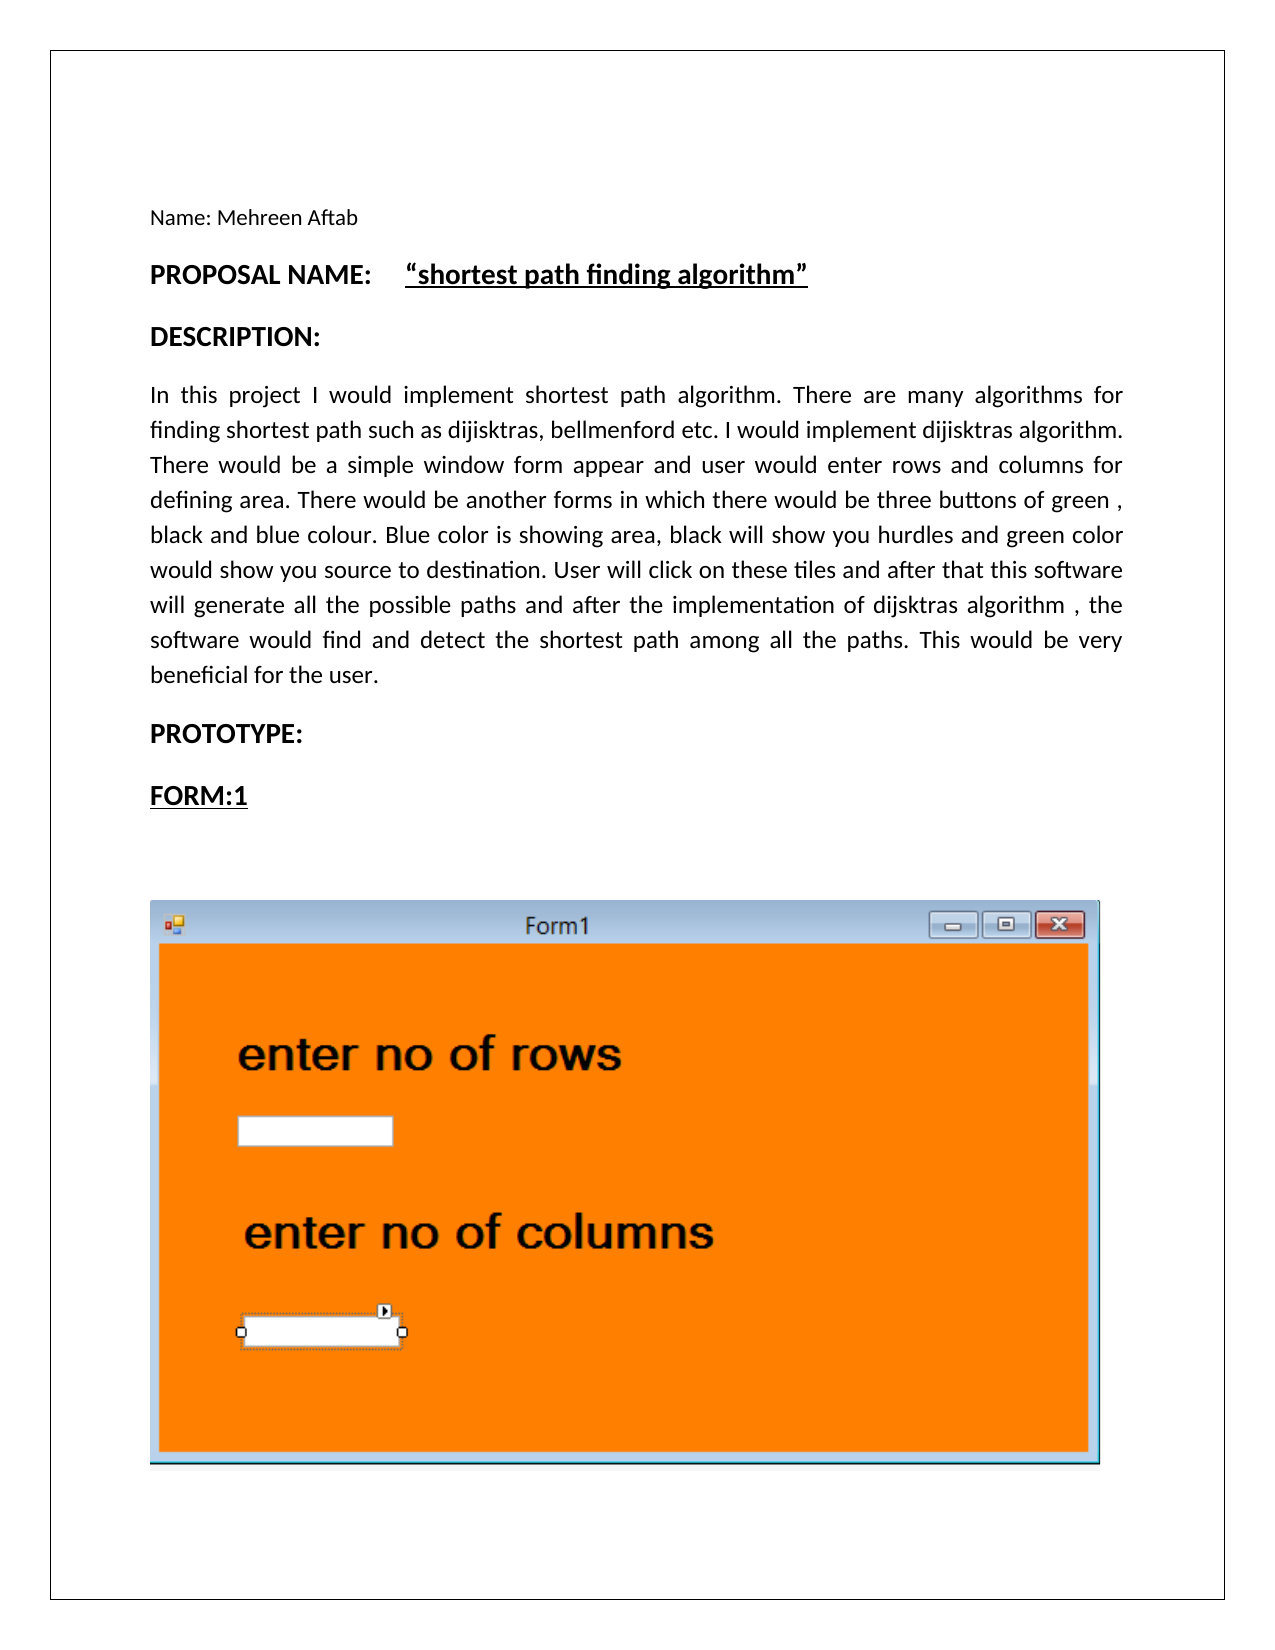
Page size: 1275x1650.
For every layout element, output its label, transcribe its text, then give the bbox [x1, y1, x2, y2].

text PROPOSAL NAME: “shortest path finding algorithm” [150, 256, 1125, 292]
text FORM:1 [150, 777, 1125, 813]
text Name: Mehreen Aftab [150, 203, 1125, 231]
picture [150, 900, 1100, 1471]
text PROTOTYPE: [150, 715, 1125, 751]
text DESCRIPTION: [150, 318, 1125, 353]
text In this project I would implement shortest path algorithm. There are many algorithms for finding shortest path such as dijisktras, bellmenford etc. I would implement dijisktras algorithm. There would be a simple window form appear and user would enter rows and columns for defining area. There would be another forms in which there would be three buttons of green , black and blue colour. Blue color is showing area, black will show you hurdles and green color would show you source to destination. User will click on these tiles and after that this software will generate all the possible paths and after the implementation of dijsktras algorithm , the software would find and detect the shortest path among all the paths. This would be very beneficial for the user. [150, 379, 1125, 690]
